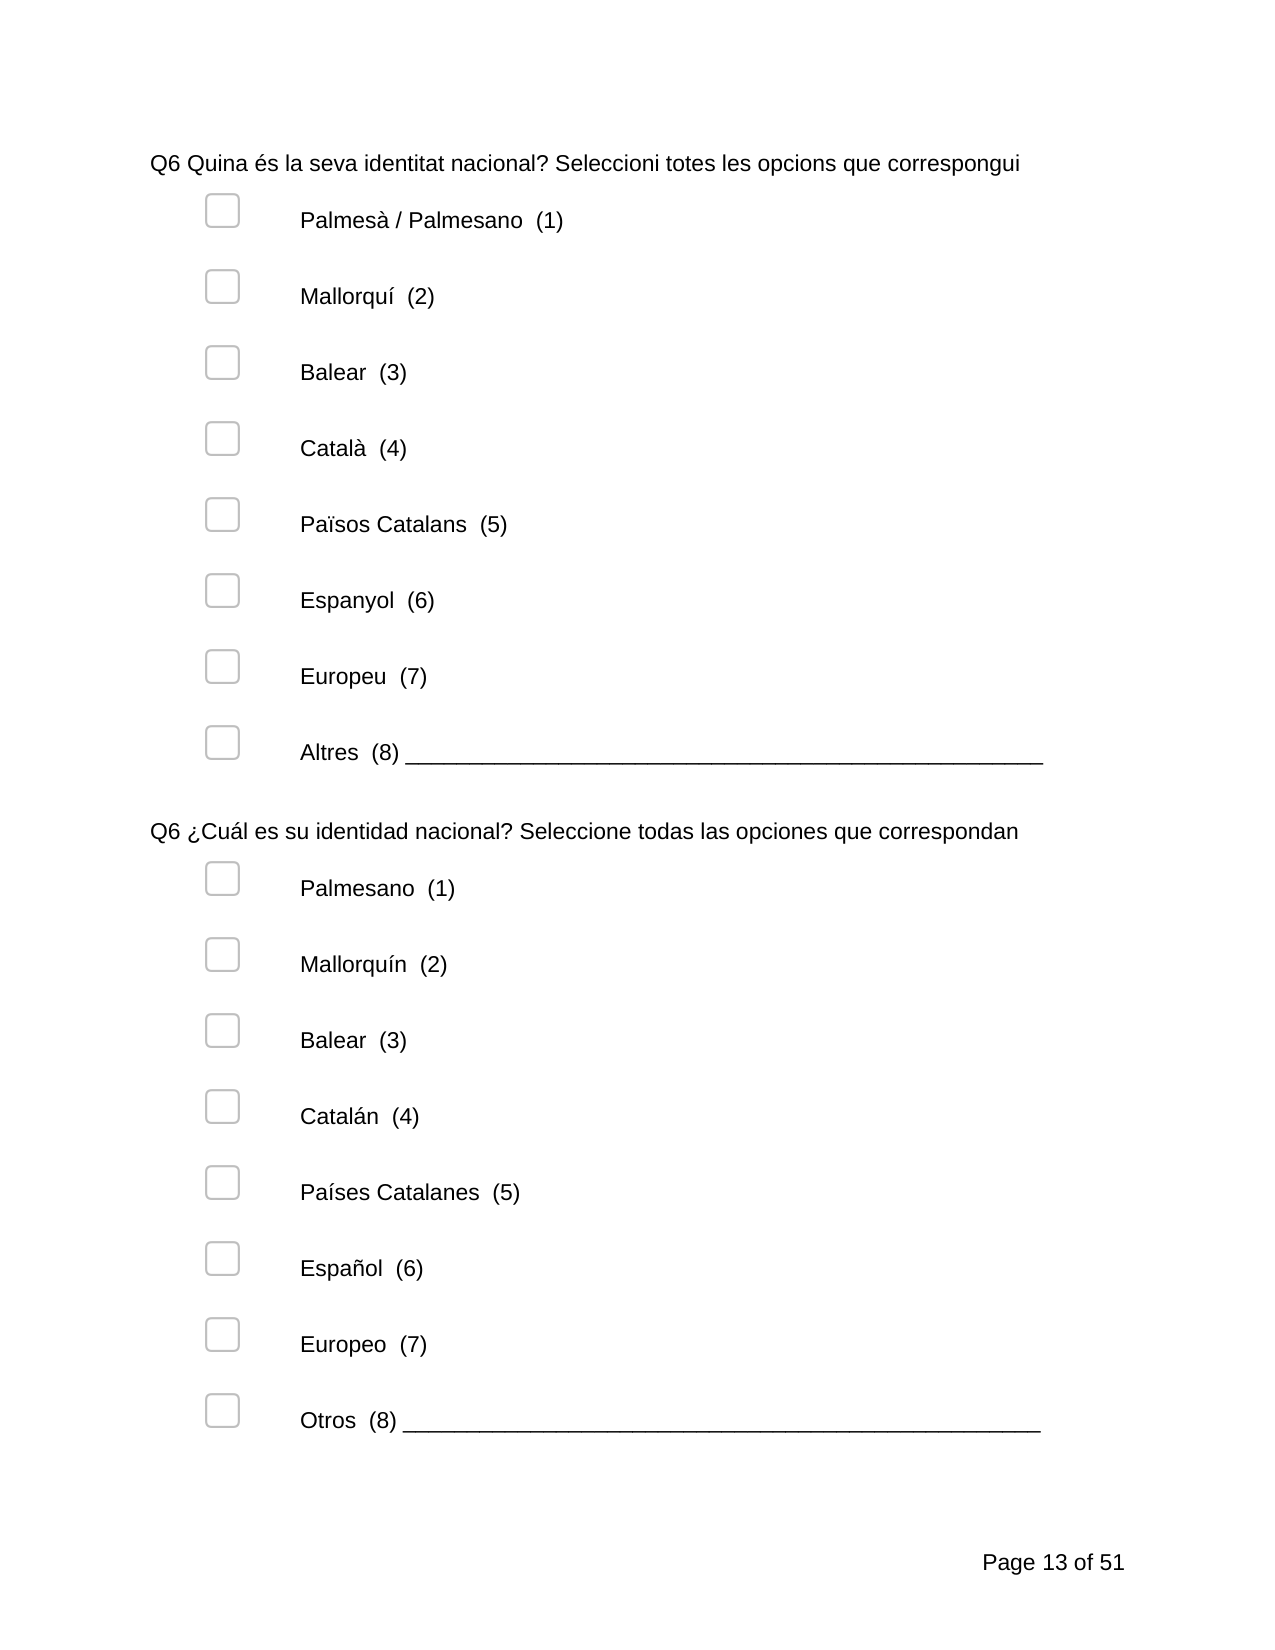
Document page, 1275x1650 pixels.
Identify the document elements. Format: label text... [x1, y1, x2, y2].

list Altres (8) __________________________________________________ [187, 712, 1125, 778]
list Català (4) [187, 408, 1125, 474]
list Palmesà / Palmesano (1) [187, 180, 1125, 246]
list Països Catalans (5) [187, 484, 1125, 550]
list Mallorquí (2) [187, 256, 1125, 322]
list Palmesano (1) [187, 848, 1125, 914]
list Europeu (7) [187, 636, 1125, 702]
list Español (6) [187, 1228, 1125, 1294]
list Balear (3) [187, 332, 1125, 398]
list Mallorquín (2) [187, 924, 1125, 990]
list Países Catalanes (5) [187, 1152, 1125, 1218]
text Q6 ¿Cuál es su identidad nacional? Seleccione todas las opciones que correspondan [150, 818, 1125, 844]
list Balear (3) [187, 1000, 1125, 1066]
list Catalán (4) [187, 1076, 1125, 1142]
text Q6 Quina és la seva identitat nacional? Seleccioni totes les opcions que correspongui [150, 150, 1125, 176]
list Espanyol (6) [187, 560, 1125, 626]
list Europeo (7) [187, 1304, 1125, 1370]
list Otros (8) __________________________________________________ [187, 1380, 1125, 1446]
